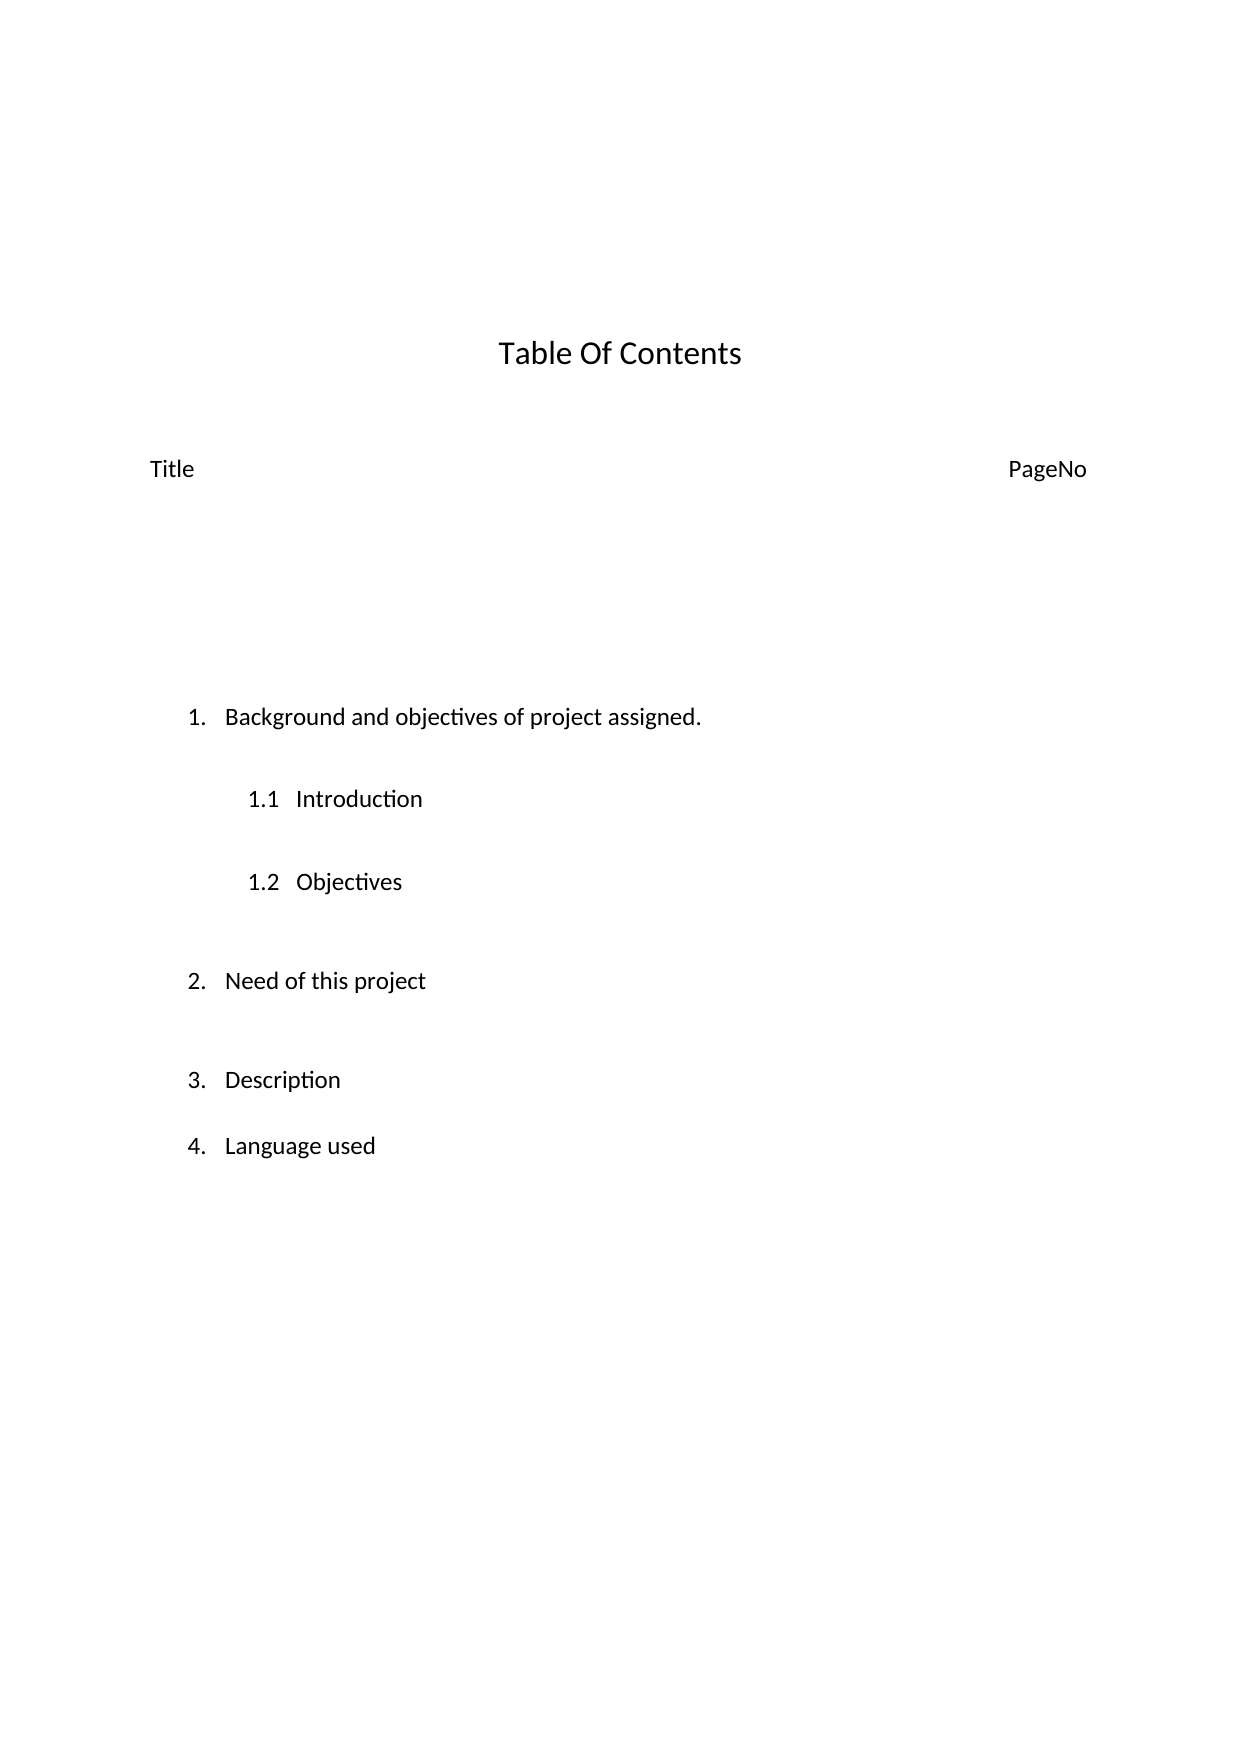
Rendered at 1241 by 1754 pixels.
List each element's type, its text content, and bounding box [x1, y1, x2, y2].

list Language used [187, 1130, 1090, 1160]
text 1.1 Introduction [247, 783, 1090, 814]
list Background and objectives of project assigned. [187, 701, 1090, 732]
list Description [187, 1064, 1090, 1094]
text Title PageNo [150, 453, 1090, 484]
list Need of this project [187, 965, 1090, 995]
list 1.2 Objectives [225, 866, 1090, 897]
text Table Of Contents [150, 332, 1090, 373]
